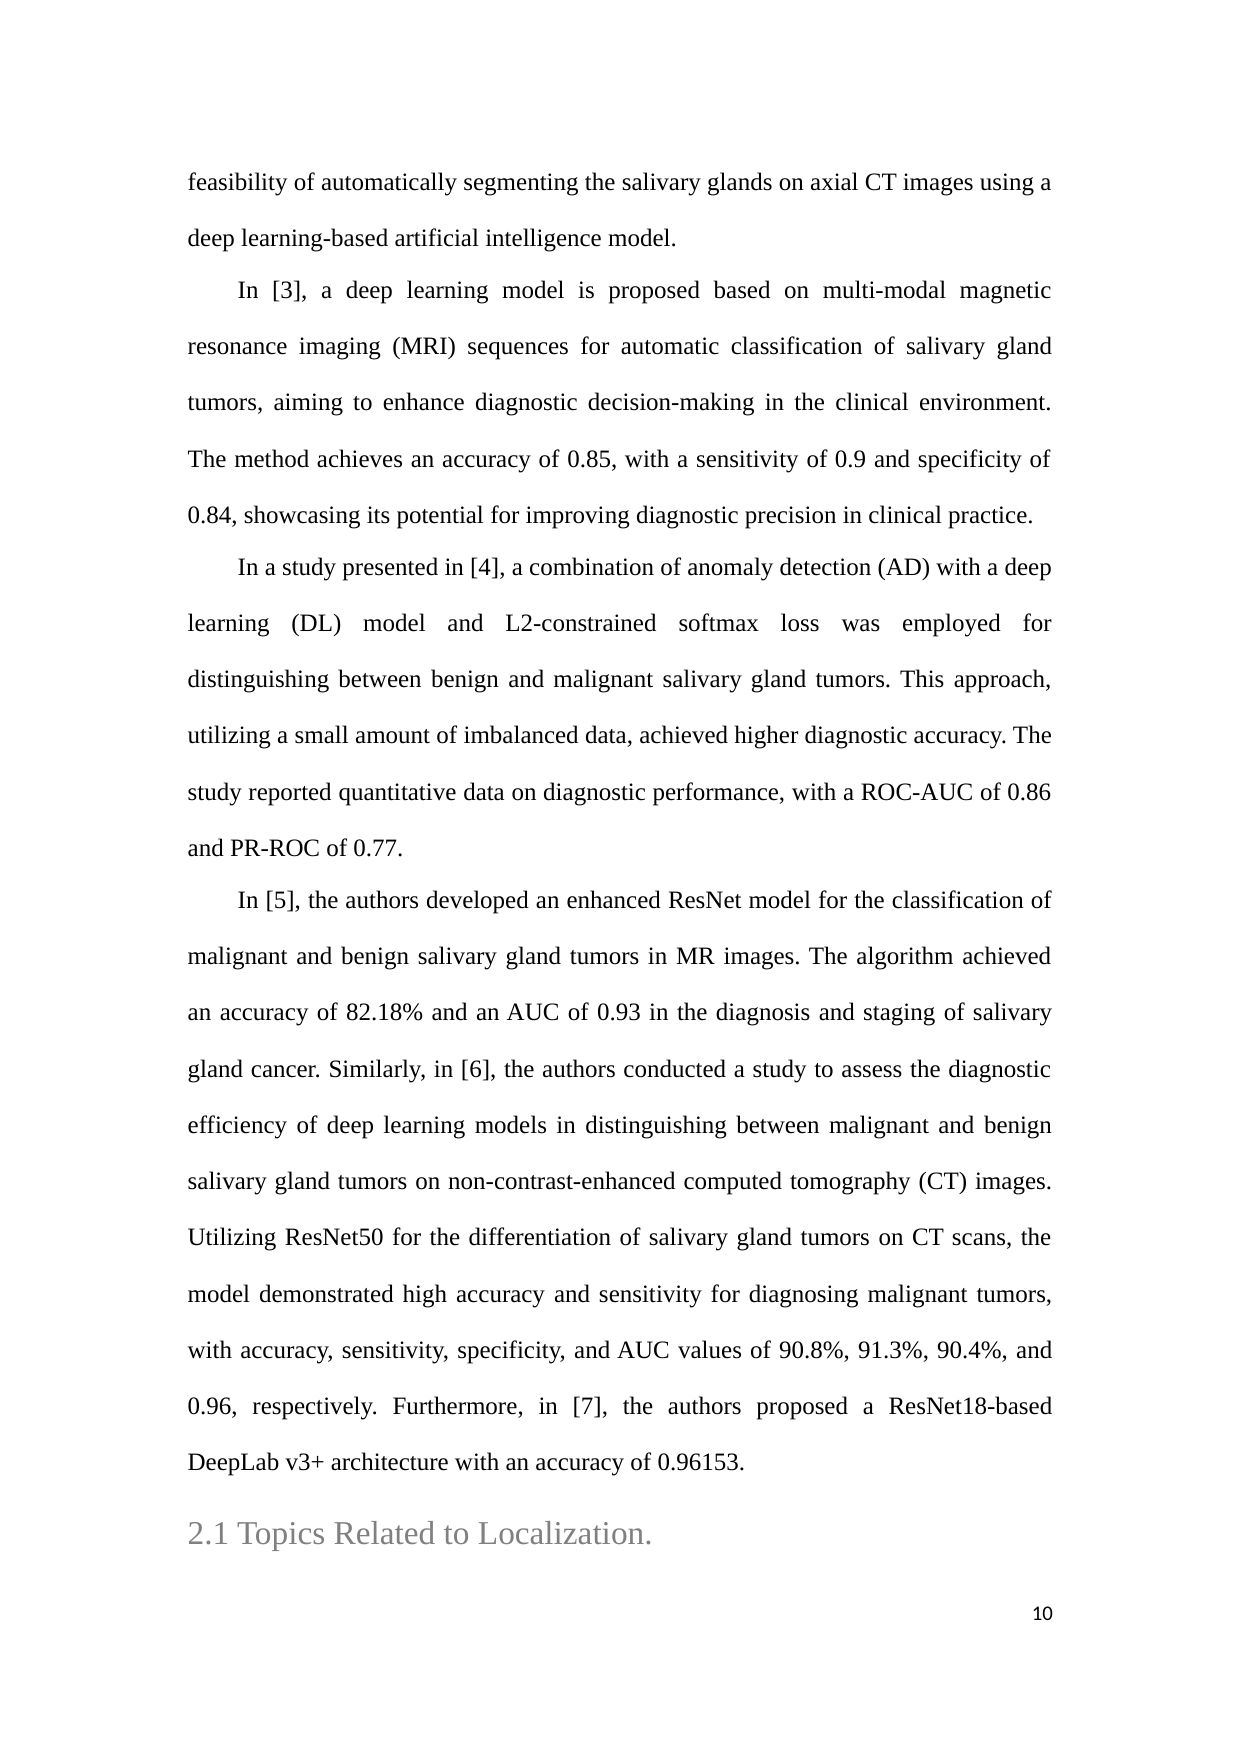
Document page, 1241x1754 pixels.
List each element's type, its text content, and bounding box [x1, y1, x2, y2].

text In a study presented in [4], a combination of anomaly detection (AD) with a deep learning (DL) model and L2-constrained softmax loss was employed for distinguishing between benign and malignant salivary gland tumors. This approach, utilizing a small amount of imbalanced data, achieved higher diagnostic accuracy. The study reported quantitative data on diagnostic performance, with a ROC-AUC of 0.86 and PR-ROC of 0.77. [187, 547, 1053, 866]
text In [3], a deep learning model is proposed based on multi-modal magnetic resonance imaging (MRI) sequences for automatic classification of salivary gland tumors, aiming to enhance diagnostic decision-making in the clinical environment. The method achieves an accuracy of 0.85, with a sensitivity of 0.9 and specificity of 0.84, showcasing its potential for improving diagnostic precision in clinical practice. [187, 271, 1053, 533]
text In [5], the authors developed an enhanced ResNet model for the classification of malignant and benign salivary gland tumors in MR images. The algorithm achieved an accuracy of 82.18% and an AUC of 0.93 in the diagnosis and staging of salivary gland cancer. Similarly, in [6], the authors conducted a study to assess the diagnostic efficiency of deep learning models in distinguishing between malignant and benign salivary gland tumors on non-contrast-enhanced computed tomography (CT) images. Utilizing ResNet50 for the differentiation of salivary gland tumors on CT scans, the model demonstrated high accuracy and sensitivity for diagnosing malignant tumors, with accuracy, sensitivity, specificity, and AUC values of 90.8%, 91.3%, 90.4%, and 0.96, respectively. Furthermore, in [7], the authors proposed a ResNet18-based DeepLab v3+ architecture with an accuracy of 0.96153. [187, 881, 1053, 1481]
text 2.1 Topics Related to Localization. [187, 1495, 1053, 1570]
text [187, 162, 1053, 256]
